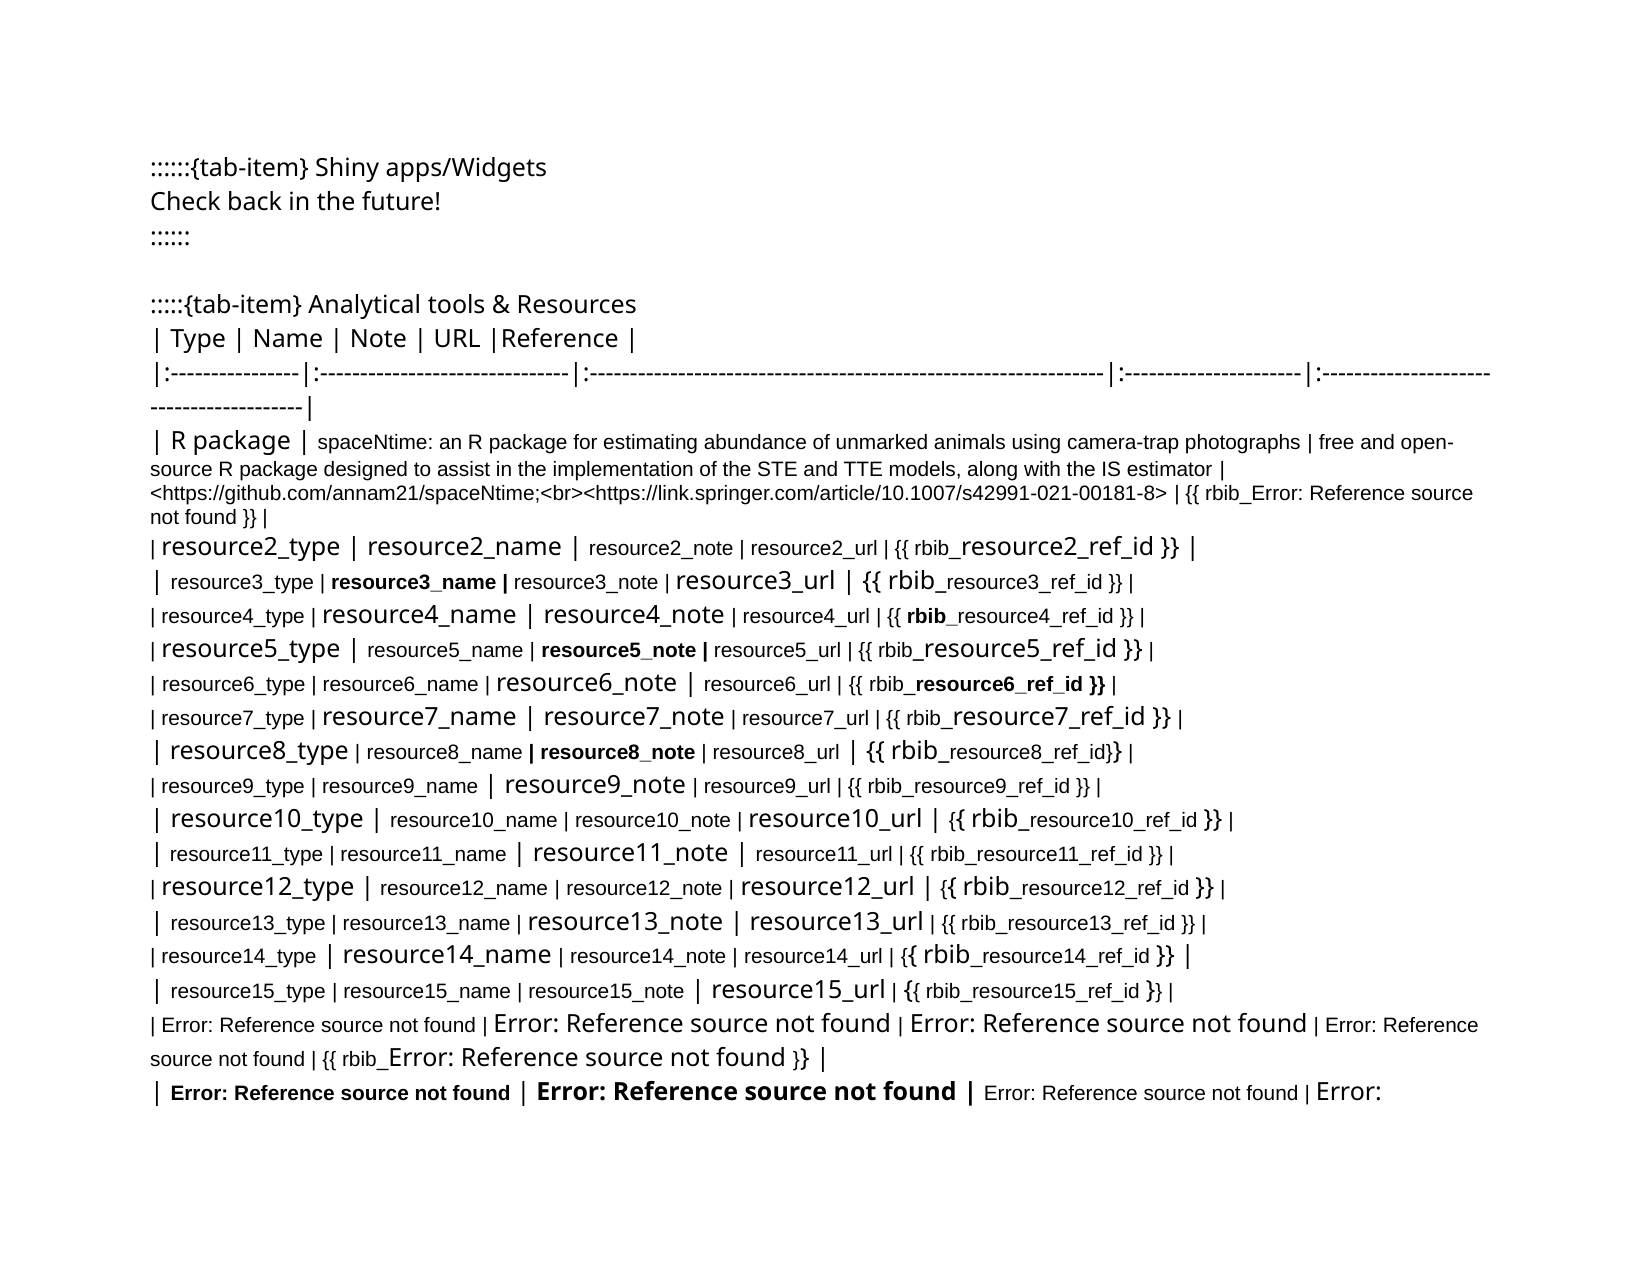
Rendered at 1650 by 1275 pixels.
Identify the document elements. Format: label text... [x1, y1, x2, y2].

text ::::::{tab-item} Shiny apps/Widgets Check back in the future! :::::: [150, 150, 1500, 252]
